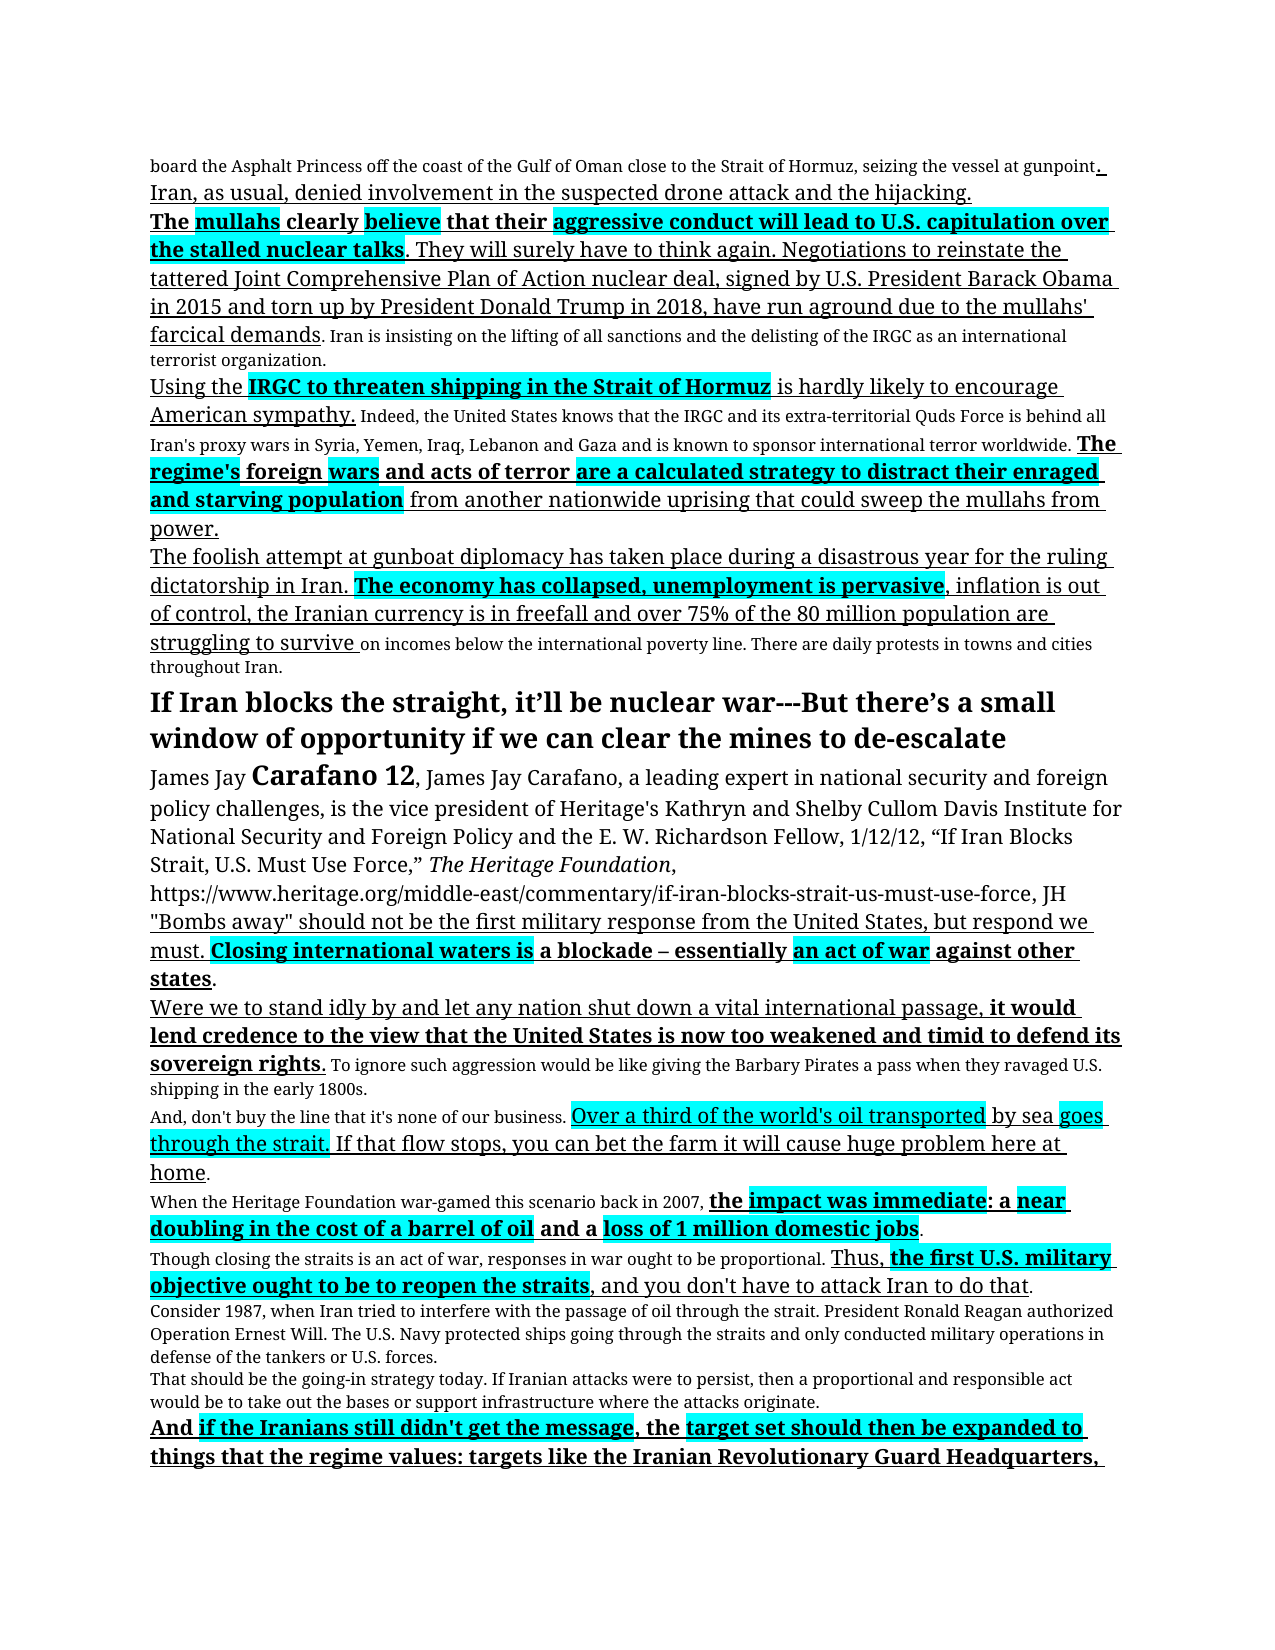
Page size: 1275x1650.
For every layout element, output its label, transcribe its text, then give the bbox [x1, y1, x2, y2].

text "Bombs away" should not be the first military response from the United States, but respond we must. Closing international waters is a blockade – essentially an act of war against other states. [150, 907, 1125, 993]
text If Iran blocks the straight, it’ll be nuclear war---But there’s a small window of opportunity if we can clear the mines to de-escalate [150, 683, 1125, 757]
text That should be the going-in strategy today. If Iranian attacks were to persist, then a proportional and responsible act would be to take out the bases or support infrastructure where the attacks originate. [150, 1368, 1125, 1413]
text James Jay Carafano 12, James Jay Carafano, a leading expert in national security and foreign policy challenges, is the vice president of Heritage's Kathryn and Shelby Cullom Davis Institute for National Security and Foreign Policy and the E. W. Richardson Fellow, 1/12/12, “If Iran Blocks Strait, U.S. Must Use Force,” The Heritage Foundation, https://www.heritage.org/middle-east/commentary/if-iran-blocks-strait-us-must-use-force, JH [150, 757, 1125, 907]
text When the Heritage Foundation war-gamed this scenario back in 2007, the impact was immediate: a near doubling in the cost of a barrel of oil and a loss of 1 million domestic jobs. [150, 1186, 1125, 1243]
text Consider 1987, when Iran tried to interfere with the passage of oil through the strait. President Ronald Reagan authorized Operation Ernest Will. The U.S. Navy protected ships going through the straits and only conducted military operations in defense of the tankers or U.S. forces. [150, 1300, 1125, 1368]
text Though closing the straits is an act of war, responses in war ought to be proportional. Thus, the first U.S. military objective ought to be to reopen the straits, and you don't have to attack Iran to do that. [150, 1243, 1125, 1300]
text Using the IRGC to threaten shipping in the Strait of Hormuz is hardly likely to encourage American sympathy. Indeed, the United States knows that the IRGC and its extra-territorial Quds Force is behind all Iran's proxy wars in Syria, Yemen, Iraq, Lebanon and Gaza and is known to sponsor international terror worldwide. The regime's foreign wars and acts of terror are a calculated strategy to distract their enraged and starving population from another nationwide uprising that could sweep the mullahs from power. [150, 372, 1125, 542]
text Were we to stand idly by and let any nation shut down a vital international passage, it would lend credence to the view that the United States is now too weakened and timid to defend its sovereign rights. To ignore such aggression would be like giving the Barbary Pirates a pass when they ravaged U.S. shipping in the early 1800s. [150, 993, 1125, 1101]
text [150, 150, 1125, 207]
text The foolish attempt at gunboat diplomacy has taken place during a disastrous year for the ruling dictatorship in Iran. The economy has collapsed, unemployment is pervasive, inflation is out of control, the Iranian currency is in freefall and over 75% of the 80 million population are struggling to survive on incomes below the international poverty line. There are daily protests in towns and cities throughout Iran. [150, 542, 1125, 679]
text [150, 1413, 1125, 1470]
text And, don't buy the line that it's none of our business. Over a third of the world's oil transported by sea goes through the strait. If that flow stops, you can bet the farm it will cause huge problem here at home. [150, 1101, 1125, 1186]
text The mullahs clearly believe that their aggressive conduct will lead to U.S. capitulation over the stalled nuclear talks. They will surely have to think again. Negotiations to reinstate the tattered Joint Comprehensive Plan of Action nuclear deal, signed by U.S. President Barack Obama in 2015 and torn up by President Donald Trump in 2018, have run aground due to the mullahs' farcical demands. Iran is insisting on the lifting of all sanctions and the delisting of the IRGC as an international terrorist organization. [150, 207, 1125, 372]
